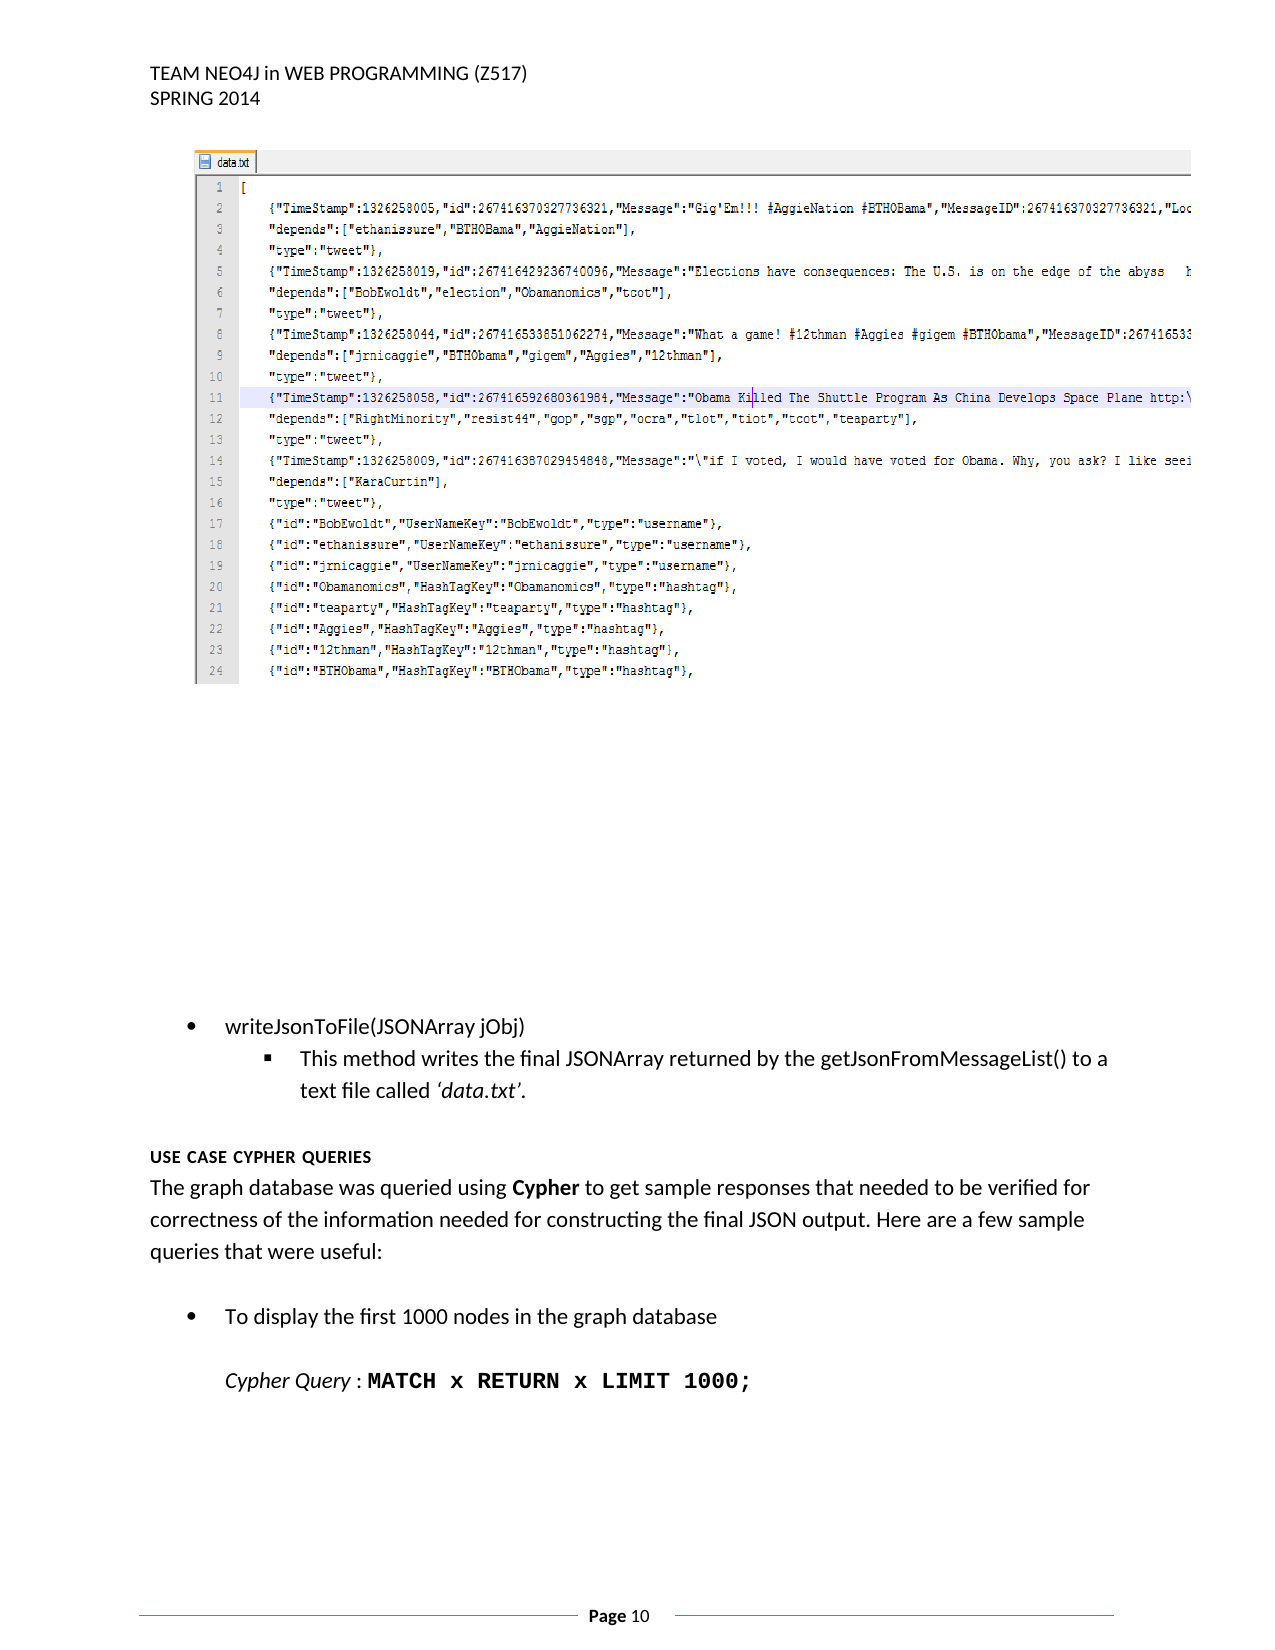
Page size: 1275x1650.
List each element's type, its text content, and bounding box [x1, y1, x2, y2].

text Cypher Query : MATCH x RETURN x LIMIT 1000; [225, 1366, 1125, 1395]
picture [194, 150, 1191, 684]
list To display the first 1000 nodes in the graph database [187, 1302, 1125, 1330]
text The graph database was queried using Cypher to get sample responses that needed to be verified for correctness of the information needed for constructing the final JSON output. Here are a few sample queries that were useful: [150, 1173, 1125, 1265]
text use case cypher queries [150, 1141, 1125, 1169]
list writeJsonToFile(JSONArray jObj) [187, 1012, 1125, 1040]
list This method writes the final JSONArray returned by the getJsonFromMessageList() to a text file called ‘data.txt’. [262, 1044, 1125, 1104]
